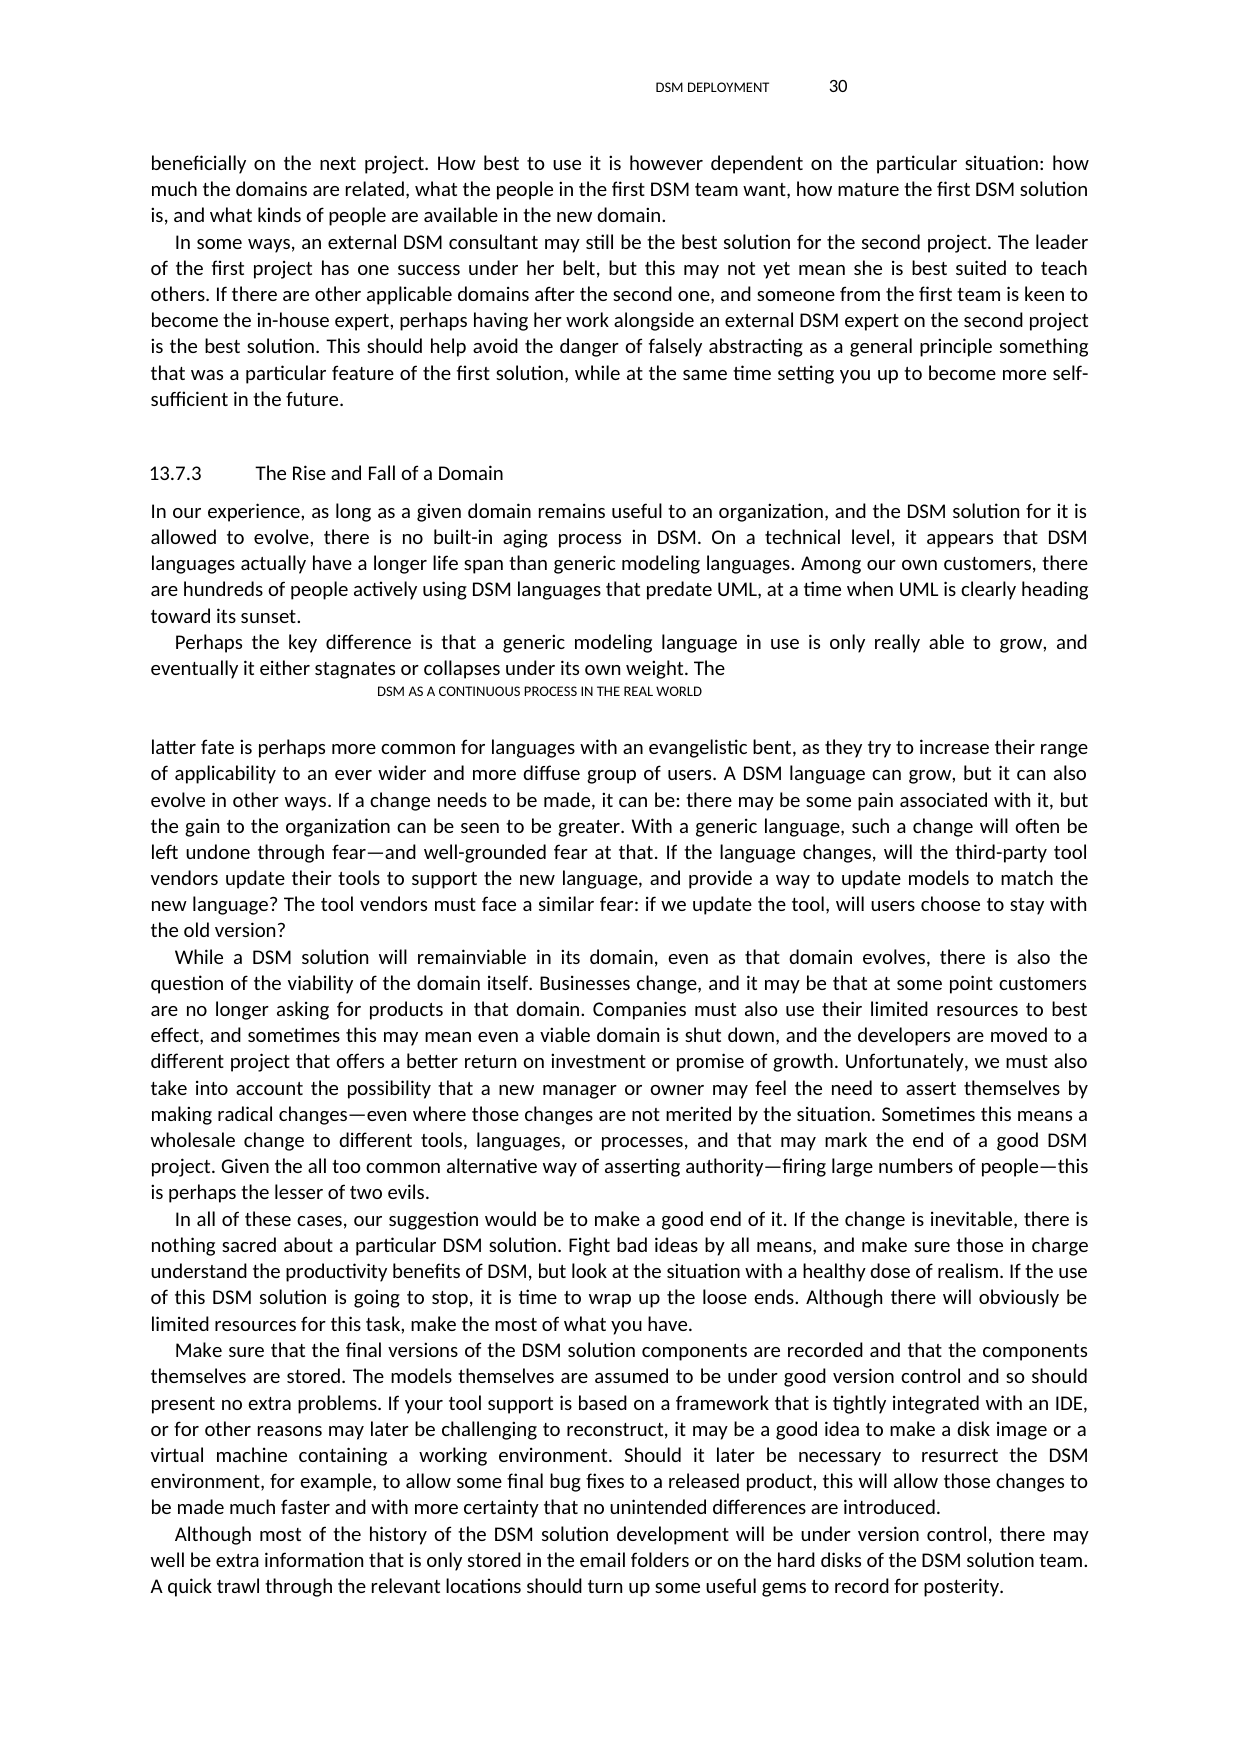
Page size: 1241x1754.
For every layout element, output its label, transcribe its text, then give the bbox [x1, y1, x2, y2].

text latter fate is perhaps more common for languages with an evangelistic bent, as they try to increase their range of applicability to an ever wider and more diffuse group of users. A DSM language can grow, but it can also evolve in other ways. If a change needs to be made, it can be: there may be some pain associated with it, but the gain to the organization can be seen to be greater. With a generic language, such a change will often be left undone through fear—and well-grounded fear at that. If the language changes, will the third-party tool vendors update their tools to support the new language, and provide a way to update models to match the new language? The tool vendors must face a similar fear: if we update the tool, will users choose to stay with the old version? [150, 734, 1090, 943]
text In our experience, as long as a given domain remains useful to an organization, and the DSM solution for it is allowed to evolve, there is no built-in aging process in DSM. On a technical level, it appears that DSM languages actually have a longer life span than generic modeling languages. Among our own customers, there are hundreds of people actively using DSM languages that predate UML, at a time when UML is clearly heading toward its sunset. [150, 498, 1090, 628]
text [150, 150, 1090, 228]
text While a DSM solution will remainviable in its domain, even as that domain evolves, there is also the question of the viability of the domain itself. Businesses change, and it may be that at some point customers are no longer asking for products in that domain. Companies must also use their limited resources to best effect, and sometimes this may mean even a viable domain is shut down, and the developers are moved to a different project that offers a better return on investment or promise of growth. Unfortunately, we must also take into account the possibility that a new manager or owner may feel the need to assert themselves by making radical changes—even where those changes are not merited by the situation. Sometimes this means a wholesale change to different tools, languages, or processes, and that may mark the end of a good DSM project. Given the all too common alternative way of asserting authority—firing large numbers of people—this is perhaps the lesser of two evils. [150, 944, 1090, 1205]
text In all of these cases, our suggestion would be to make a good end of it. If the change is inevitable, there is nothing sacred about a particular DSM solution. Fight bad ideas by all means, and make sure those in charge understand the productivity benefits of DSM, but look at the situation with a healthy dose of realism. If the use of this DSM solution is going to stop, it is time to wrap up the loose ends. Although there will obviously be limited resources for this task, make the most of what you have. [150, 1206, 1090, 1336]
text Make sure that the final versions of the DSM solution components are recorded and that the components themselves are stored. The models themselves are assumed to be under good version control and so should present no extra problems. If your tool support is based on a framework that is tightly integrated with an IDE, or for other reasons may later be challenging to reconstruct, it may be a good idea to make a disk image or a virtual machine containing a working environment. Should it later be necessary to resurrect the DSM environment, for example, to allow some final bug fixes to a released product, this will allow those changes to be made much faster and with more certainty that no unintended differences are introduced. [150, 1337, 1090, 1520]
text In some ways, an external DSM consultant may still be the best solution for the second project. The leader of the first project has one success under her belt, but this may not yet mean she is best suited to teach others. If there are other applicable domains after the second one, and someone from the first team is keen to become the in-house expert, perhaps having her work alongside an external DSM expert on the second project is the best solution. This should help avoid the danger of falsely abstracting as a general principle something that was a particular feature of the first solution, while at the same time setting you up to become more self-sufficient in the future. [150, 229, 1090, 411]
text 13.7.3 The Rise and Fall of a Domain [149, 461, 1090, 486]
text Although most of the history of the DSM solution development will be under version control, there may well be extra information that is only stored in the email folders or on the hard disks of the DSM solution team. A quick trawl through the relevant locations should turn up some useful gems to record for posterity. [150, 1521, 1090, 1599]
text DSM AS A CONTINUOUS PROCESS IN THE REAL WORLD [377, 682, 1090, 700]
text Perhaps the key difference is that a generic modeling language in use is only really able to grow, and eventually it either stagnates or collapses under its own weight. The [150, 629, 1090, 681]
